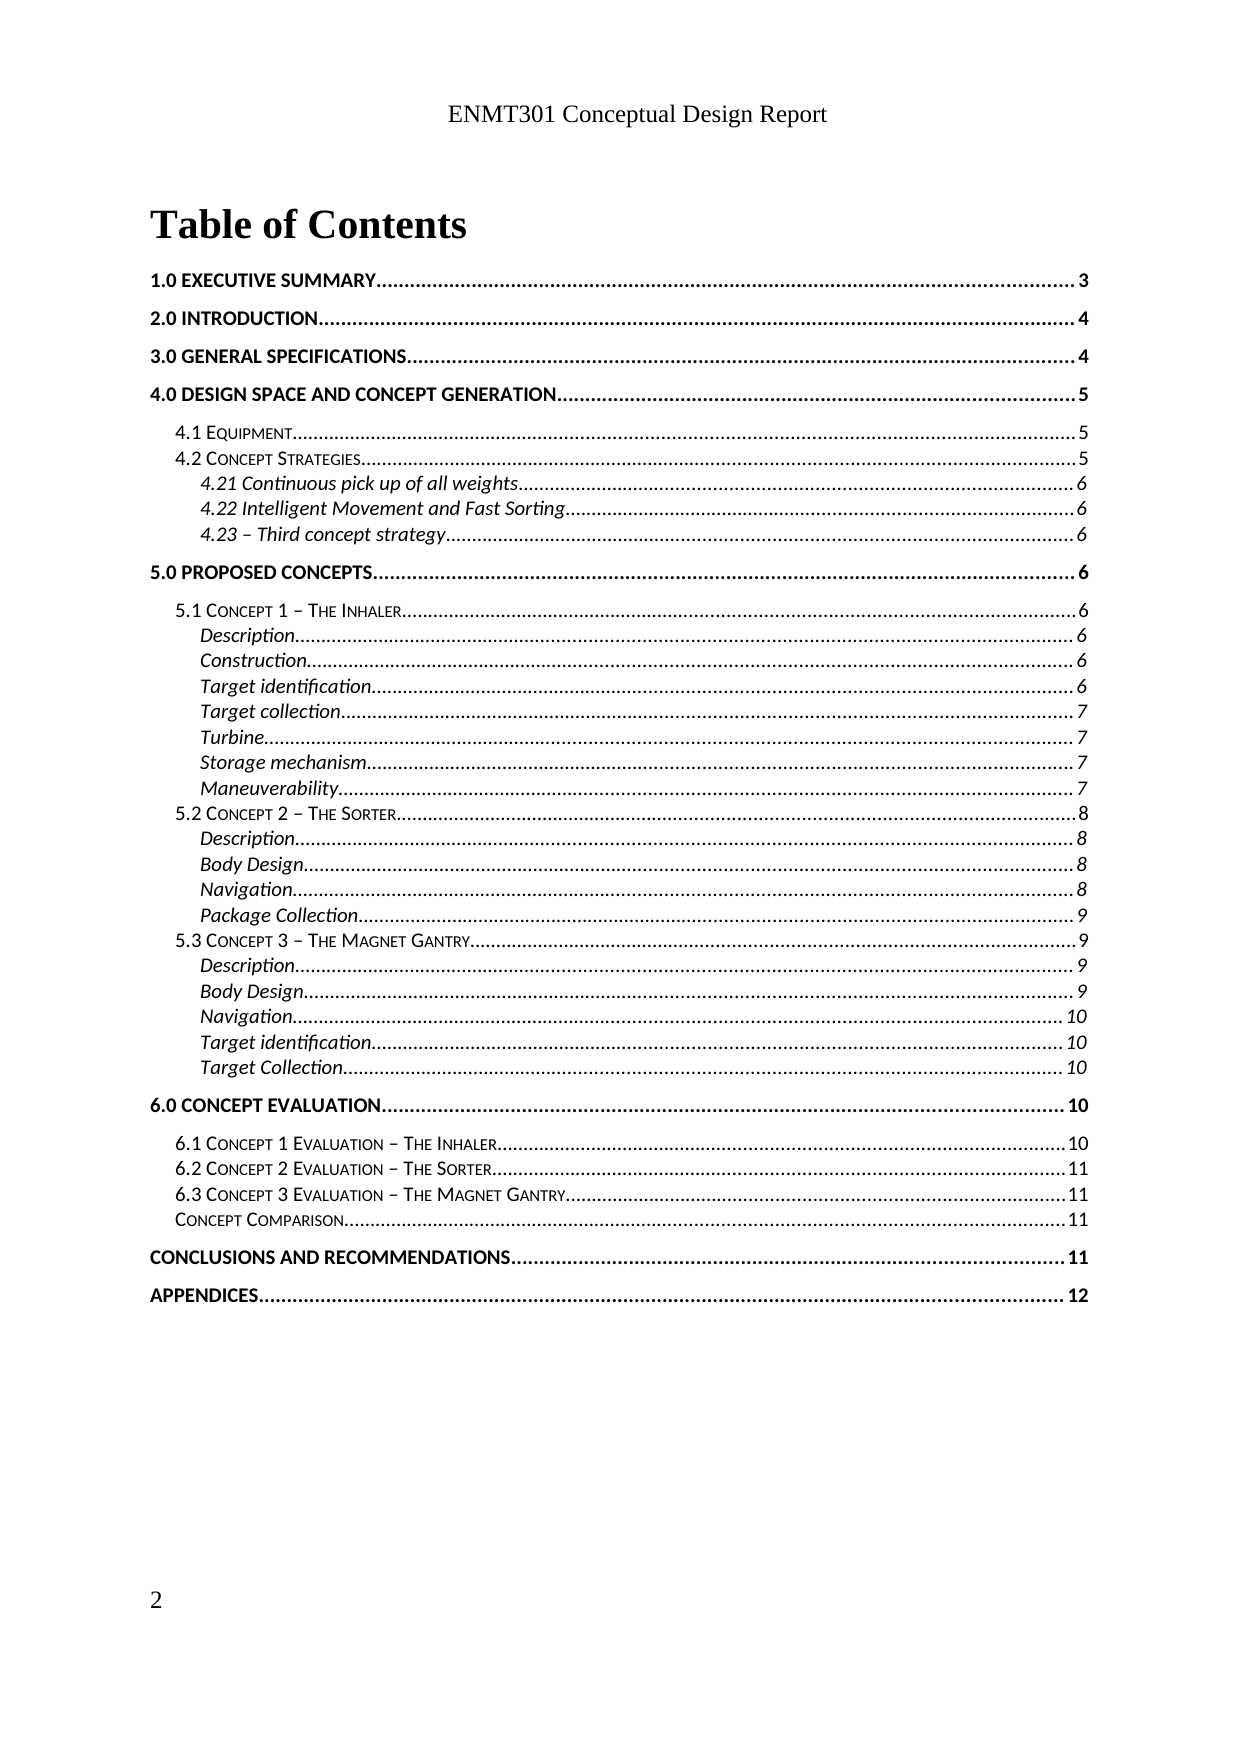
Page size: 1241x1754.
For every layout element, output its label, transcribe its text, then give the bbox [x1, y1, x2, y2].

text 4.2 Concept Strategies 5 [175, 445, 1090, 470]
text Description 6 [200, 622, 1090, 648]
text 4.1 Equipment 5 [175, 419, 1090, 445]
text 6.3 Concept 3 Evaluation – The Magnet Gantry 11 [175, 1181, 1090, 1206]
text Concept Comparison 11 [175, 1206, 1090, 1232]
text 4.21 Continuous pick up of all weights 6 [200, 470, 1090, 496]
text Description 9 [200, 953, 1090, 978]
text 4.23 – Third concept strategy 6 [200, 521, 1090, 546]
text 5.3 Concept 3 – The Magnet Gantry 9 [175, 927, 1090, 953]
text 3.0 General Specifications 4 [150, 343, 1090, 369]
text Target collection 7 [200, 698, 1090, 724]
text 6.0 Concept Evaluation 10 [150, 1092, 1090, 1118]
text Target identification 10 [200, 1029, 1090, 1054]
text Body Design 8 [200, 851, 1090, 876]
text Description 8 [200, 826, 1090, 851]
text Navigation 10 [200, 1003, 1090, 1029]
text 1.0 Executive Summary 3 [150, 268, 1090, 293]
text 4.0 Design Space and Concept Generation 5 [150, 381, 1090, 407]
text Appendices 12 [150, 1282, 1090, 1308]
text Storage mechanism 7 [200, 749, 1090, 775]
text 6.1 Concept 1 Evaluation – The Inhaler 10 [175, 1130, 1090, 1156]
text Target identification 6 [200, 673, 1090, 698]
text 6.2 Concept 2 Evaluation – The Sorter 11 [175, 1156, 1090, 1181]
text Package Collection 9 [200, 902, 1090, 927]
text 2.0 Introduction 4 [150, 306, 1090, 331]
text Body Design 9 [200, 978, 1090, 1003]
text 4.22 Intelligent Movement and Fast Sorting 6 [200, 496, 1090, 521]
text Navigation 8 [200, 876, 1090, 902]
text 5.0 Proposed Concepts 6 [150, 559, 1090, 584]
text Maneuverability 7 [200, 775, 1090, 800]
text Turbine 7 [200, 724, 1090, 749]
text 5.1 Concept 1 – The Inhaler 6 [175, 597, 1090, 622]
text Conclusions and Recommendations 11 [150, 1244, 1090, 1270]
subtitle Table of Contents [150, 200, 1090, 248]
text Target Collection 10 [200, 1054, 1090, 1080]
text Construction 6 [200, 648, 1090, 673]
text 5.2 Concept 2 – The Sorter 8 [175, 800, 1090, 826]
